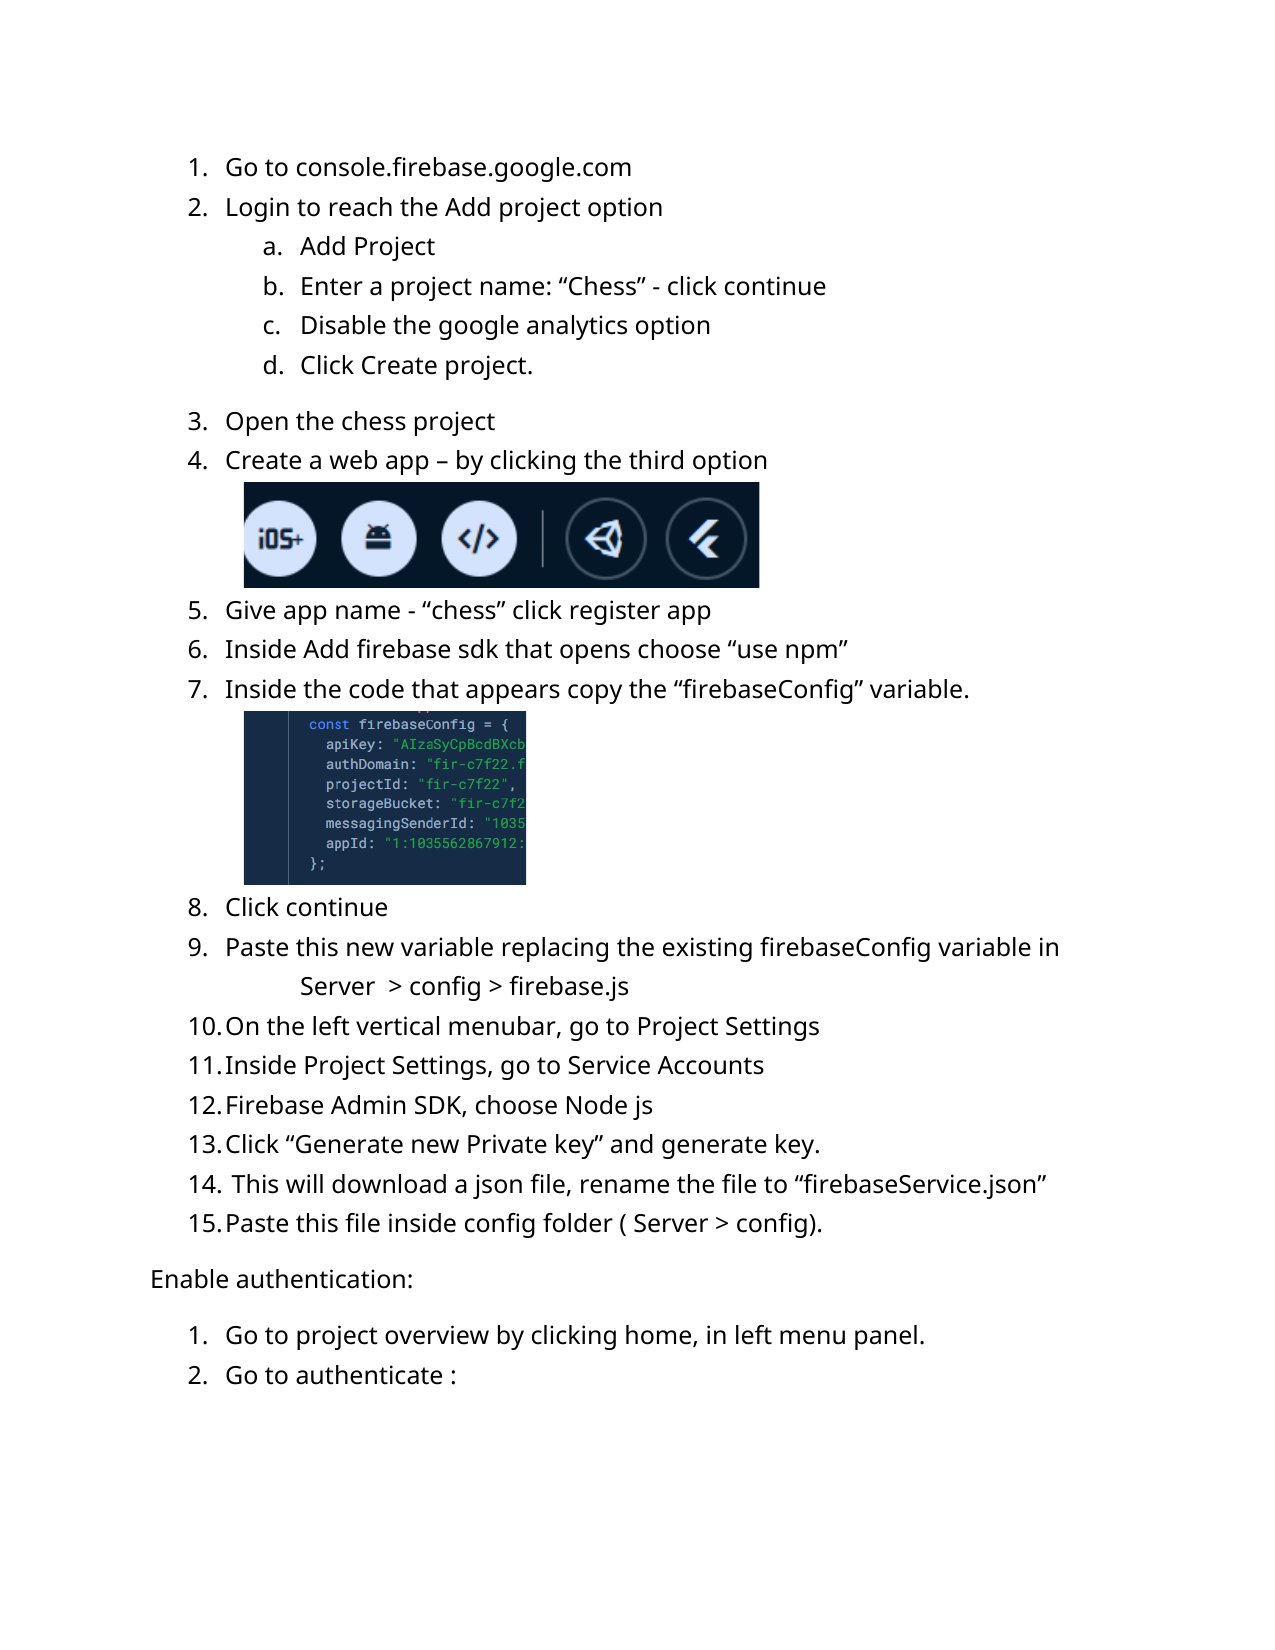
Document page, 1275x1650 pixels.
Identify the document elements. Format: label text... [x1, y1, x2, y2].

list Paste this new variable replacing the existing firebaseConfig variable in [187, 929, 1125, 963]
list Click “Generate new Private key” and generate key. [187, 1127, 1125, 1161]
list Add Project [262, 229, 1125, 263]
list Login to reach the Add project option [187, 189, 1125, 223]
list Open the chess project [187, 403, 1125, 438]
list This will download a json file, rename the file to “firebaseService.json” [187, 1166, 1125, 1200]
list Server > config > firebase.js [300, 969, 1125, 1003]
text Enable authentication: [150, 1262, 1125, 1296]
list Inside the code that appears copy the “firebaseConfig” variable. [187, 672, 1125, 706]
list Firebase Admin SDK, choose Node js [187, 1087, 1125, 1121]
list Inside Project Settings, go to Service Accounts [187, 1048, 1125, 1082]
list Go to authenticate : [187, 1357, 1125, 1392]
list Go to console.firebase.google.com [187, 150, 1125, 184]
list Click continue [187, 890, 1125, 924]
list Inside Add firebase sdk that opens choose “use npm” [187, 632, 1125, 666]
list Give app name - “chess” click register app [187, 593, 1125, 627]
list Disable the google analytics option [262, 308, 1125, 342]
list Go to project overview by clicking home, in left menu panel. [187, 1318, 1125, 1352]
list Enter a project name: “Chess” - click continue [262, 268, 1125, 302]
list On the left vertical menubar, go to Project Settings [187, 1008, 1125, 1042]
list Paste this file inside config folder ( Server > config). [187, 1206, 1125, 1240]
list Click Create project. [262, 347, 1125, 381]
list Create a web app – by clicking the third option [187, 443, 1125, 477]
